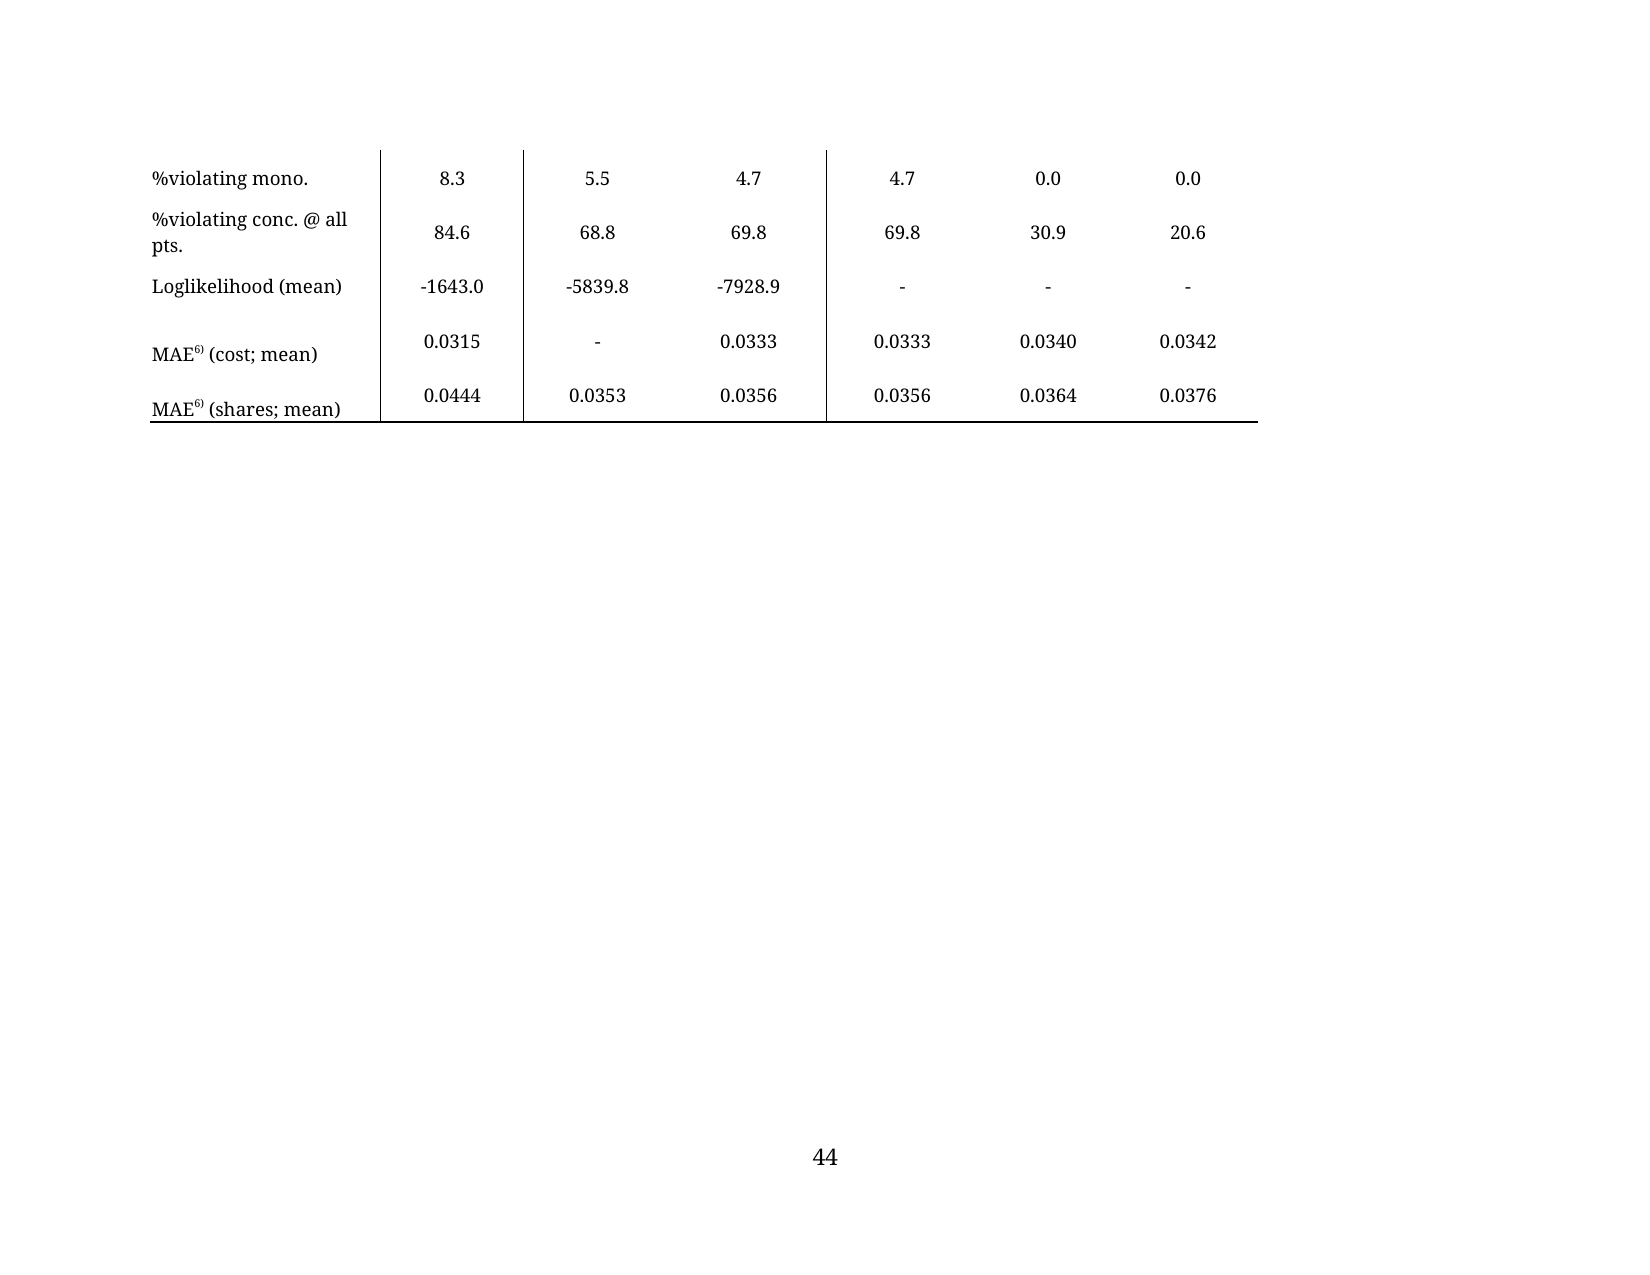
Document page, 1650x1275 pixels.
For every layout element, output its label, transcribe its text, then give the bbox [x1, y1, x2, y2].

table_cell 0.0353 [524, 367, 671, 421]
table_cell -7928.9 [671, 259, 826, 313]
table_cell 0.0 [1118, 150, 1258, 204]
table_cell 0.0444 [381, 367, 523, 421]
table_cell 69.8 [671, 204, 826, 258]
table_cell 0.0 [978, 150, 1118, 204]
table_cell 0.0340 [978, 313, 1118, 367]
table_cell 69.8 [827, 204, 978, 258]
table_cell - [978, 259, 1118, 313]
table_cell 0.0342 [1118, 313, 1258, 367]
table_cell 5.5 [524, 150, 671, 204]
table_cell - [524, 313, 671, 367]
table_cell 30.9 [978, 204, 1118, 258]
table_cell 0.0315 [381, 313, 523, 367]
table_cell Loglikelihood (mean) [150, 259, 380, 313]
table_cell -5839.8 [524, 259, 671, 313]
table_cell 0.0333 [827, 313, 978, 367]
table_cell 20.6 [1118, 204, 1258, 258]
table_cell -1643.0 [381, 259, 523, 313]
table_cell - [1118, 259, 1258, 313]
table_cell 0.0356 [827, 367, 978, 421]
table_cell MAE6) (shares; mean) [150, 367, 380, 421]
table_cell 0.0364 [978, 367, 1118, 421]
table_cell - [827, 259, 978, 313]
table_cell MAE6) (cost; mean) [150, 313, 380, 367]
table_cell 8.3 [381, 150, 523, 204]
table_cell 0.0376 [1118, 367, 1258, 421]
table_cell 84.6 [381, 204, 523, 258]
table_cell 68.8 [524, 204, 671, 258]
table_cell 4.7 [827, 150, 978, 204]
table_cell 4.7 [671, 150, 826, 204]
table_cell 0.0333 [671, 313, 826, 367]
table_cell %violating mono. [150, 150, 380, 204]
table_cell %violating conc. @ all pts. [150, 204, 380, 258]
table_cell 0.0356 [671, 367, 826, 421]
